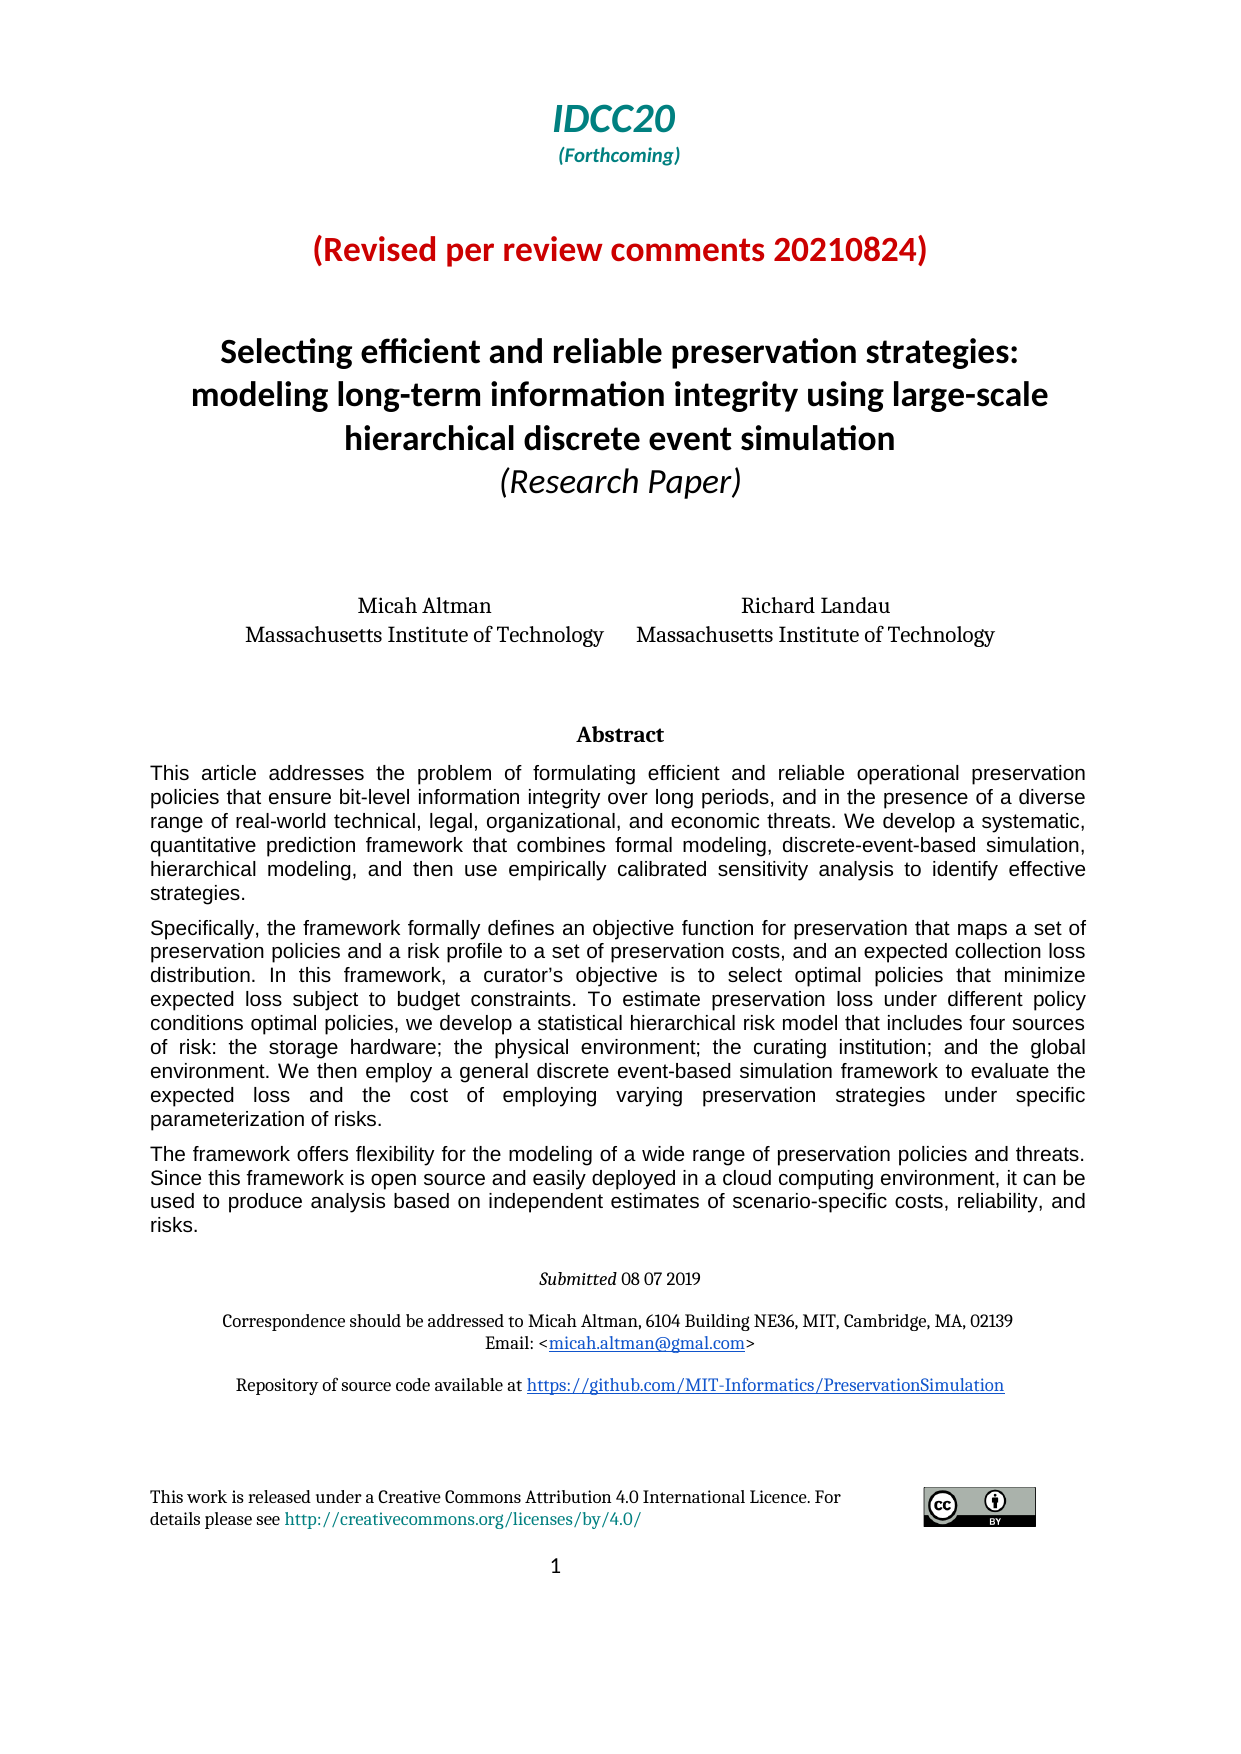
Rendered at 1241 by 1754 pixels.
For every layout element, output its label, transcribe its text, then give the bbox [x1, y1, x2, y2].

text Selecting efficient and reliable preservation strategies: modeling long-term information integrity using large-scale hierarchical discrete event simulation (Research Paper) [150, 329, 1090, 502]
text The framework offers flexibility for the modeling of a wide range of preservation policies and threats. Since this framework is open source and easily deployed in a cloud computing environment, it can be used to produce analysis based on independent estimates of scenario-specific costs, reliability, and risks. [150, 1141, 1087, 1237]
text Abstract [150, 722, 1090, 749]
picture [923, 1487, 1036, 1527]
text Specifically, the framework formally defines an objective function for preservation that maps a set of preservation policies and a risk profile to a set of preservation costs, and an expected collection loss distribution. In this framework, a curator’s objective is to select optimal policies that minimize expected loss subject to budget constraints. To estimate preservation loss under different policy conditions optimal policies, we develop a statistical hierarchical risk model that includes four sources of risk: the storage hardware; the physical environment; the curating institution; and the global environment. We then employ a general discrete event-based simulation framework to evaluate the expected loss and the cost of employing varying preservation strategies under specific parameterization of risks. [150, 915, 1087, 1131]
text This article addresses the problem of formulating efficient and reliable operational preservation policies that ensure bit-level information integrity over long periods, and in the presence of a diverse range of real-world technical, legal, organizational, and economic threats. We develop a systematic, quantitative prediction framework that combines formal modeling, discrete-event-based simulation, hierarchical modeling, and then use empirically calibrated sensitivity analysis to identify effective strategies. [150, 761, 1087, 905]
text (Revised per review comments 20210824) [150, 227, 1090, 270]
